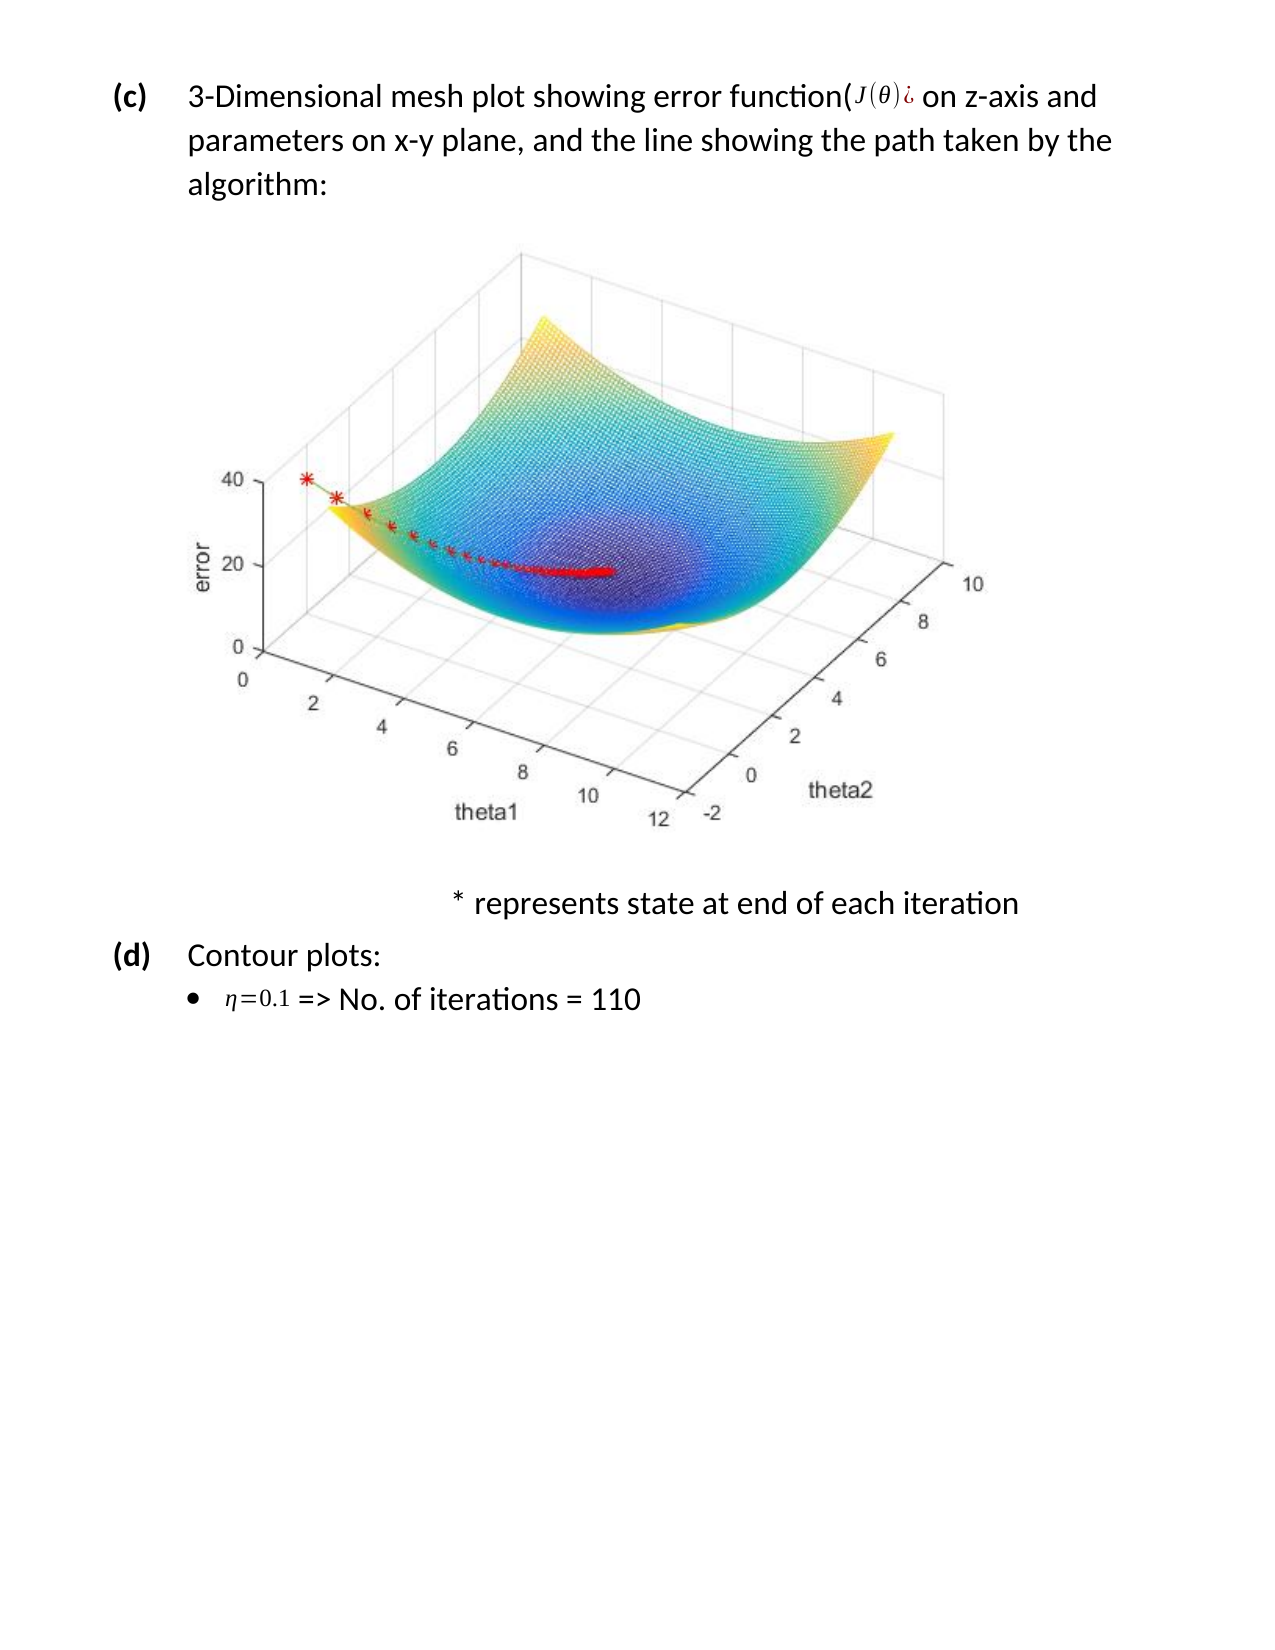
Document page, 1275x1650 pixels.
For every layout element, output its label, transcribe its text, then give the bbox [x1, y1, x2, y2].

list 3-Dimensional mesh plot showing error function( on z-axis and parameters on x-y plane, and the line showing the path taken by the algorithm: [112, 75, 1200, 204]
picture [150, 206, 1026, 864]
list Contour plots: [112, 934, 1200, 975]
text * represents state at end of each iteration [375, 882, 1200, 923]
list => No. of iterations = 110 [187, 978, 1200, 1019]
